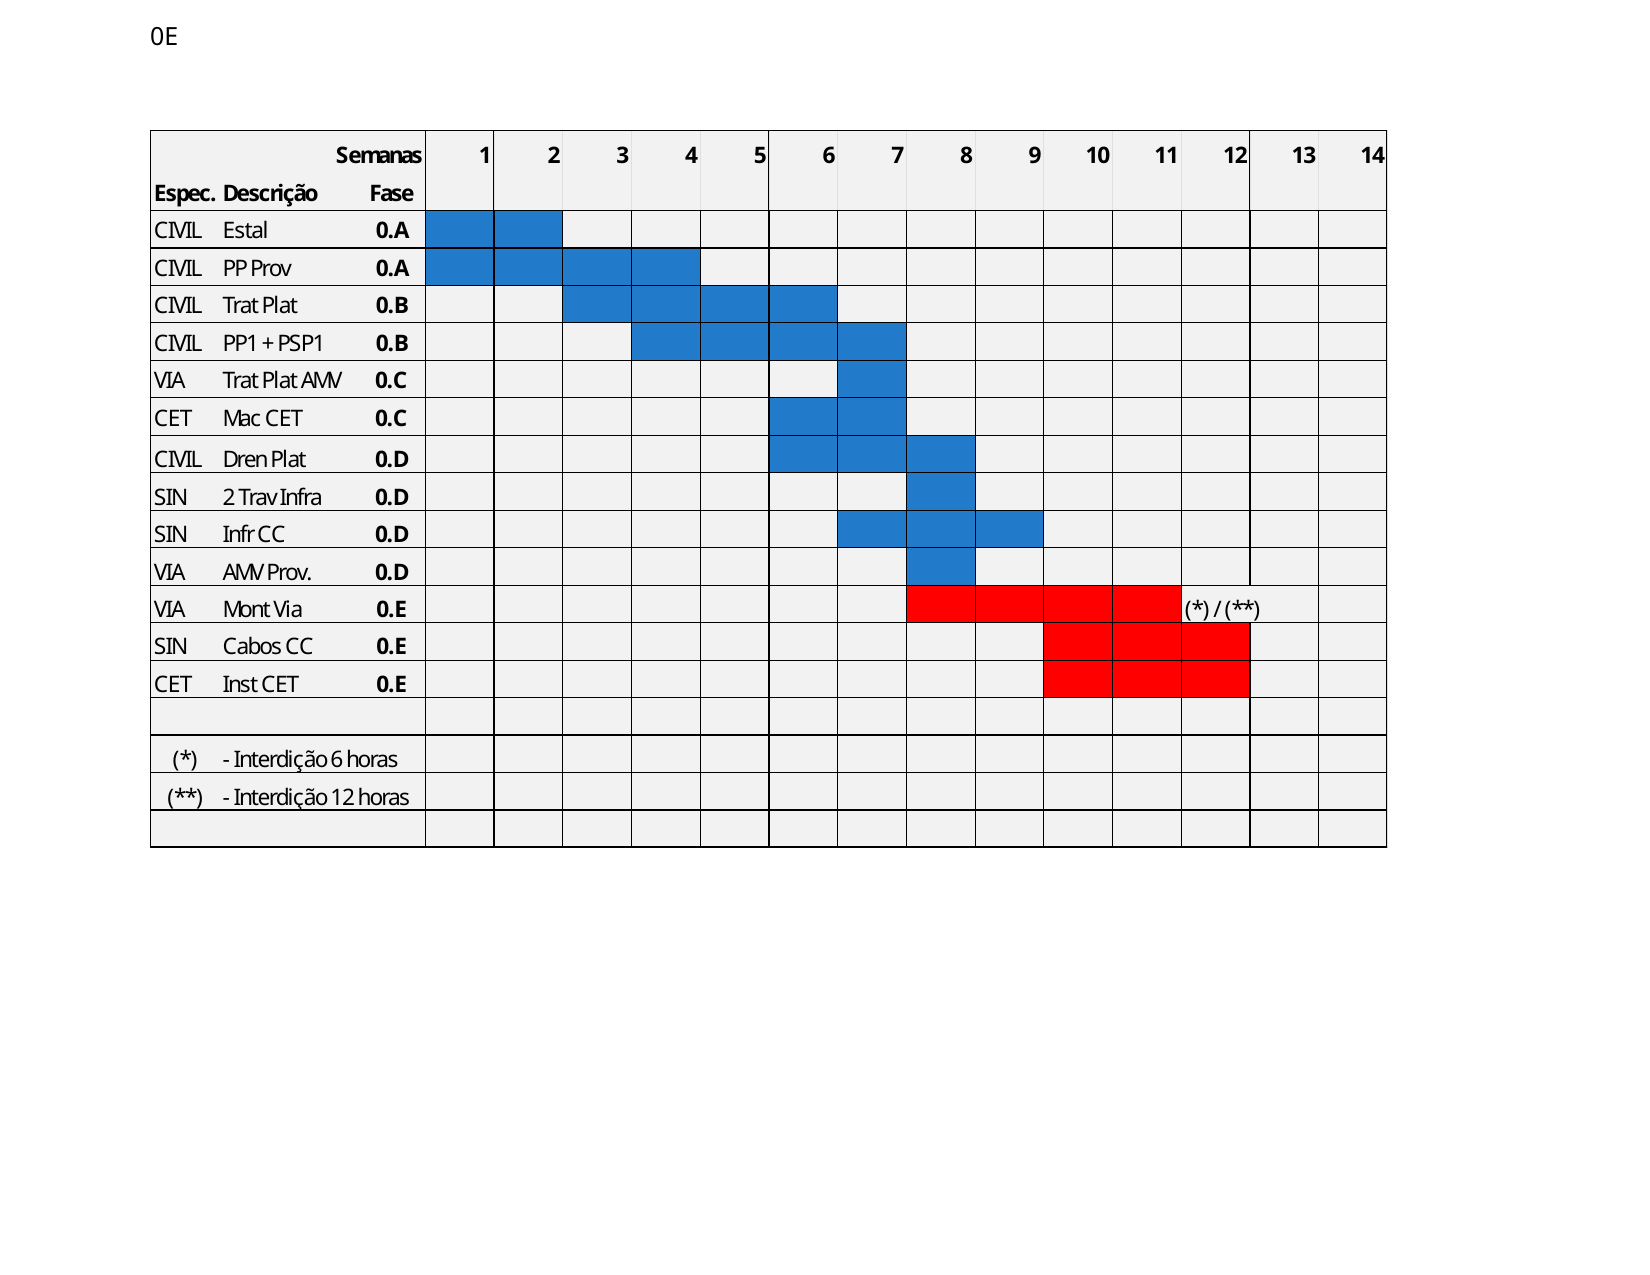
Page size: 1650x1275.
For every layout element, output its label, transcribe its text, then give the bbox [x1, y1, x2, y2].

text 0E [150, 19, 1500, 53]
